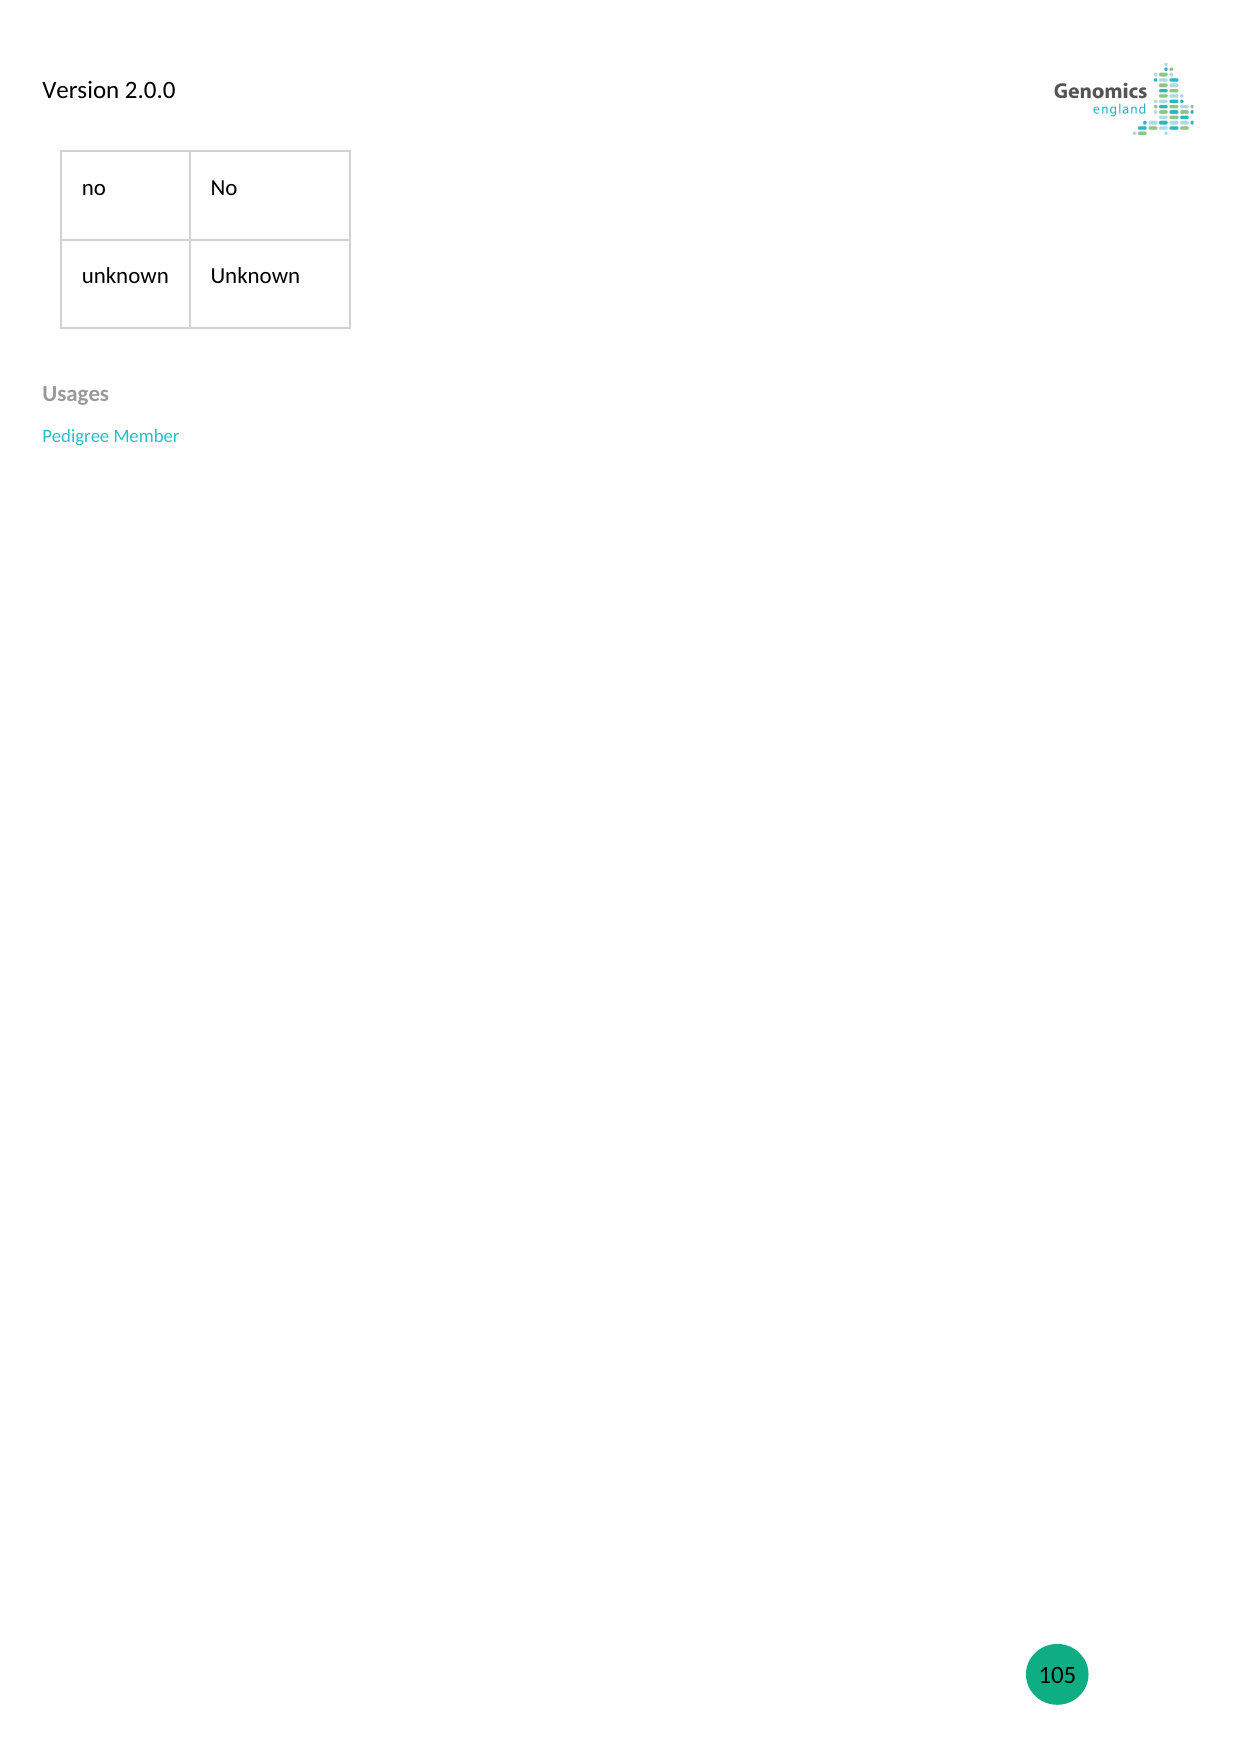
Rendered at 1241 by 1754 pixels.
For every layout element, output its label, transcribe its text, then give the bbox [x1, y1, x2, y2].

text Usages [42, 379, 1211, 407]
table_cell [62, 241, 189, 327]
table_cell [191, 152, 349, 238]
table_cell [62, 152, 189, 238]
picture [1054, 63, 1194, 135]
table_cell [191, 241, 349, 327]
text Pedigree Member [42, 424, 1211, 447]
